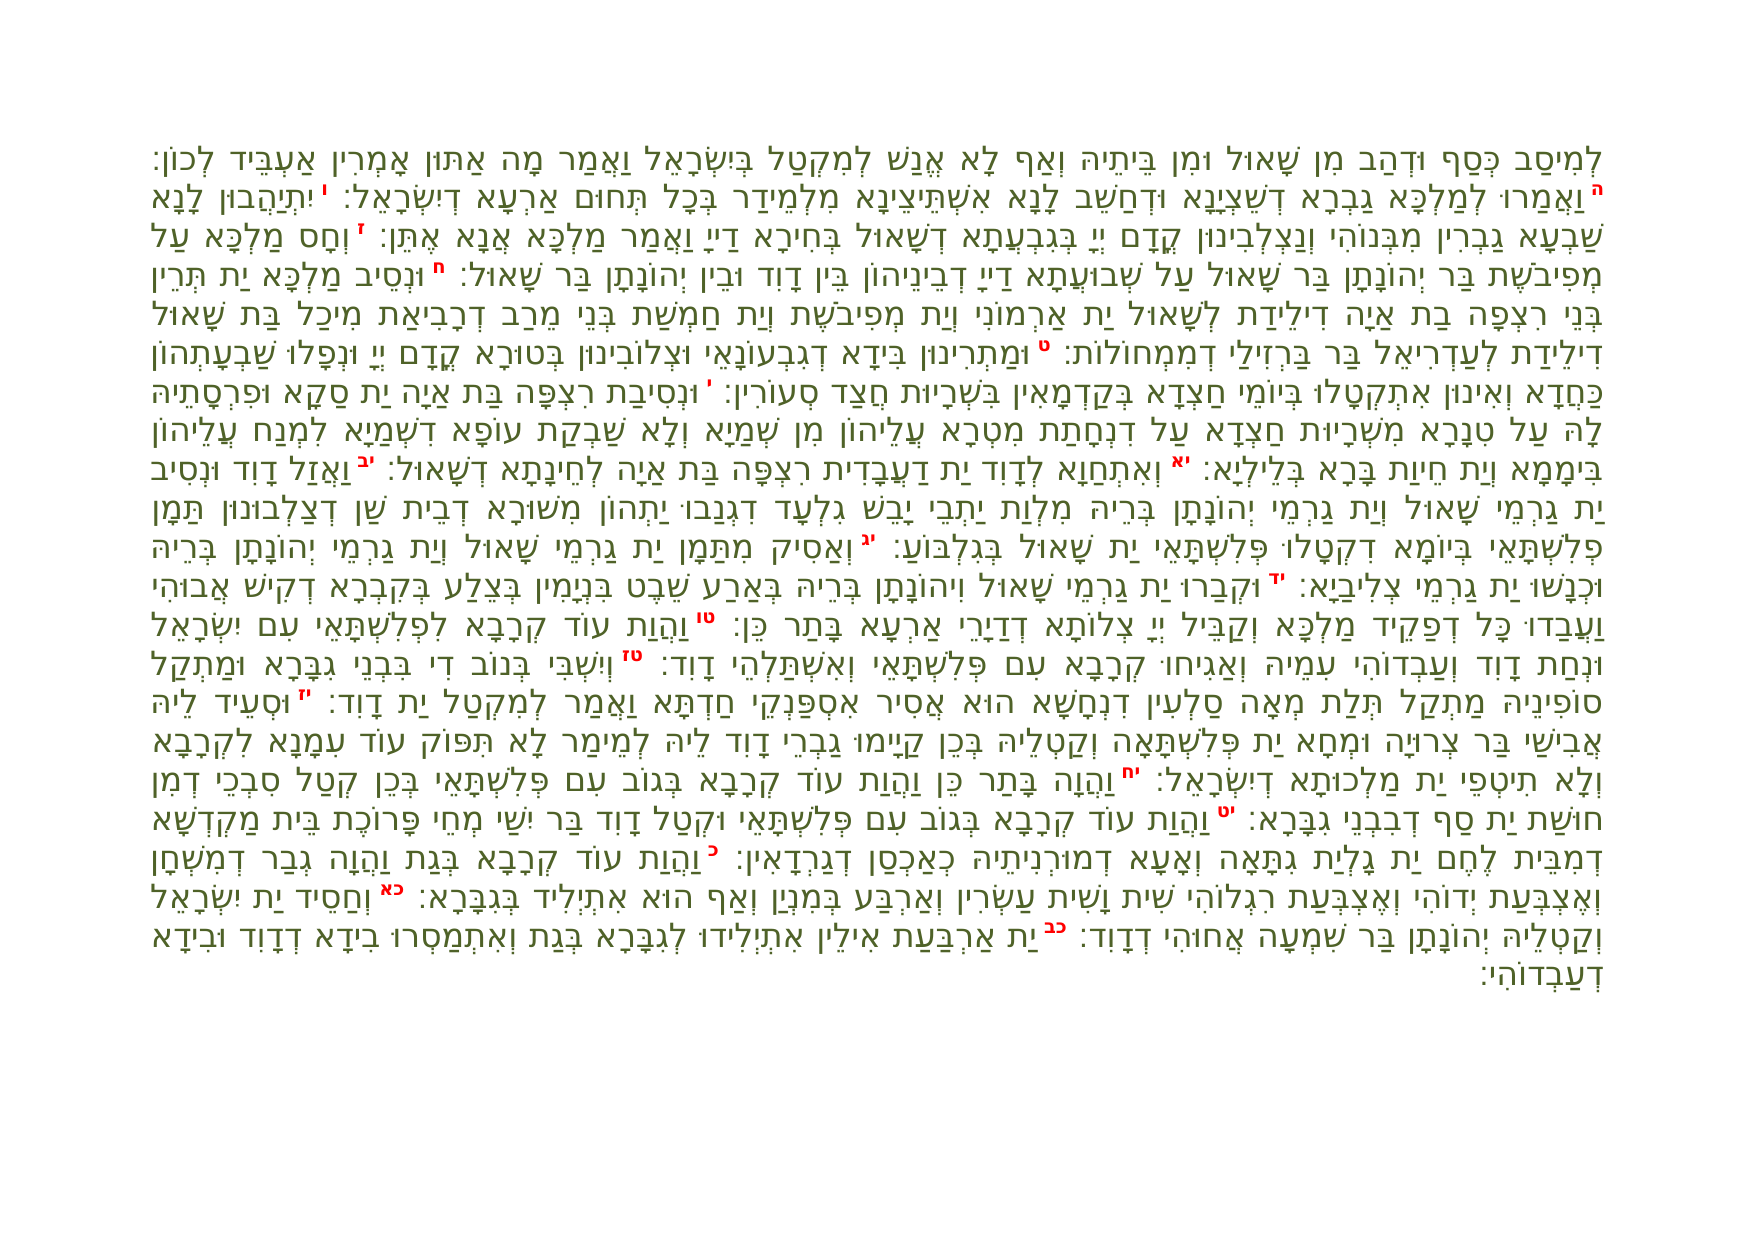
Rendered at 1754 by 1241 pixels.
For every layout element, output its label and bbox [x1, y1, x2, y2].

text [150, 139, 1604, 994]
